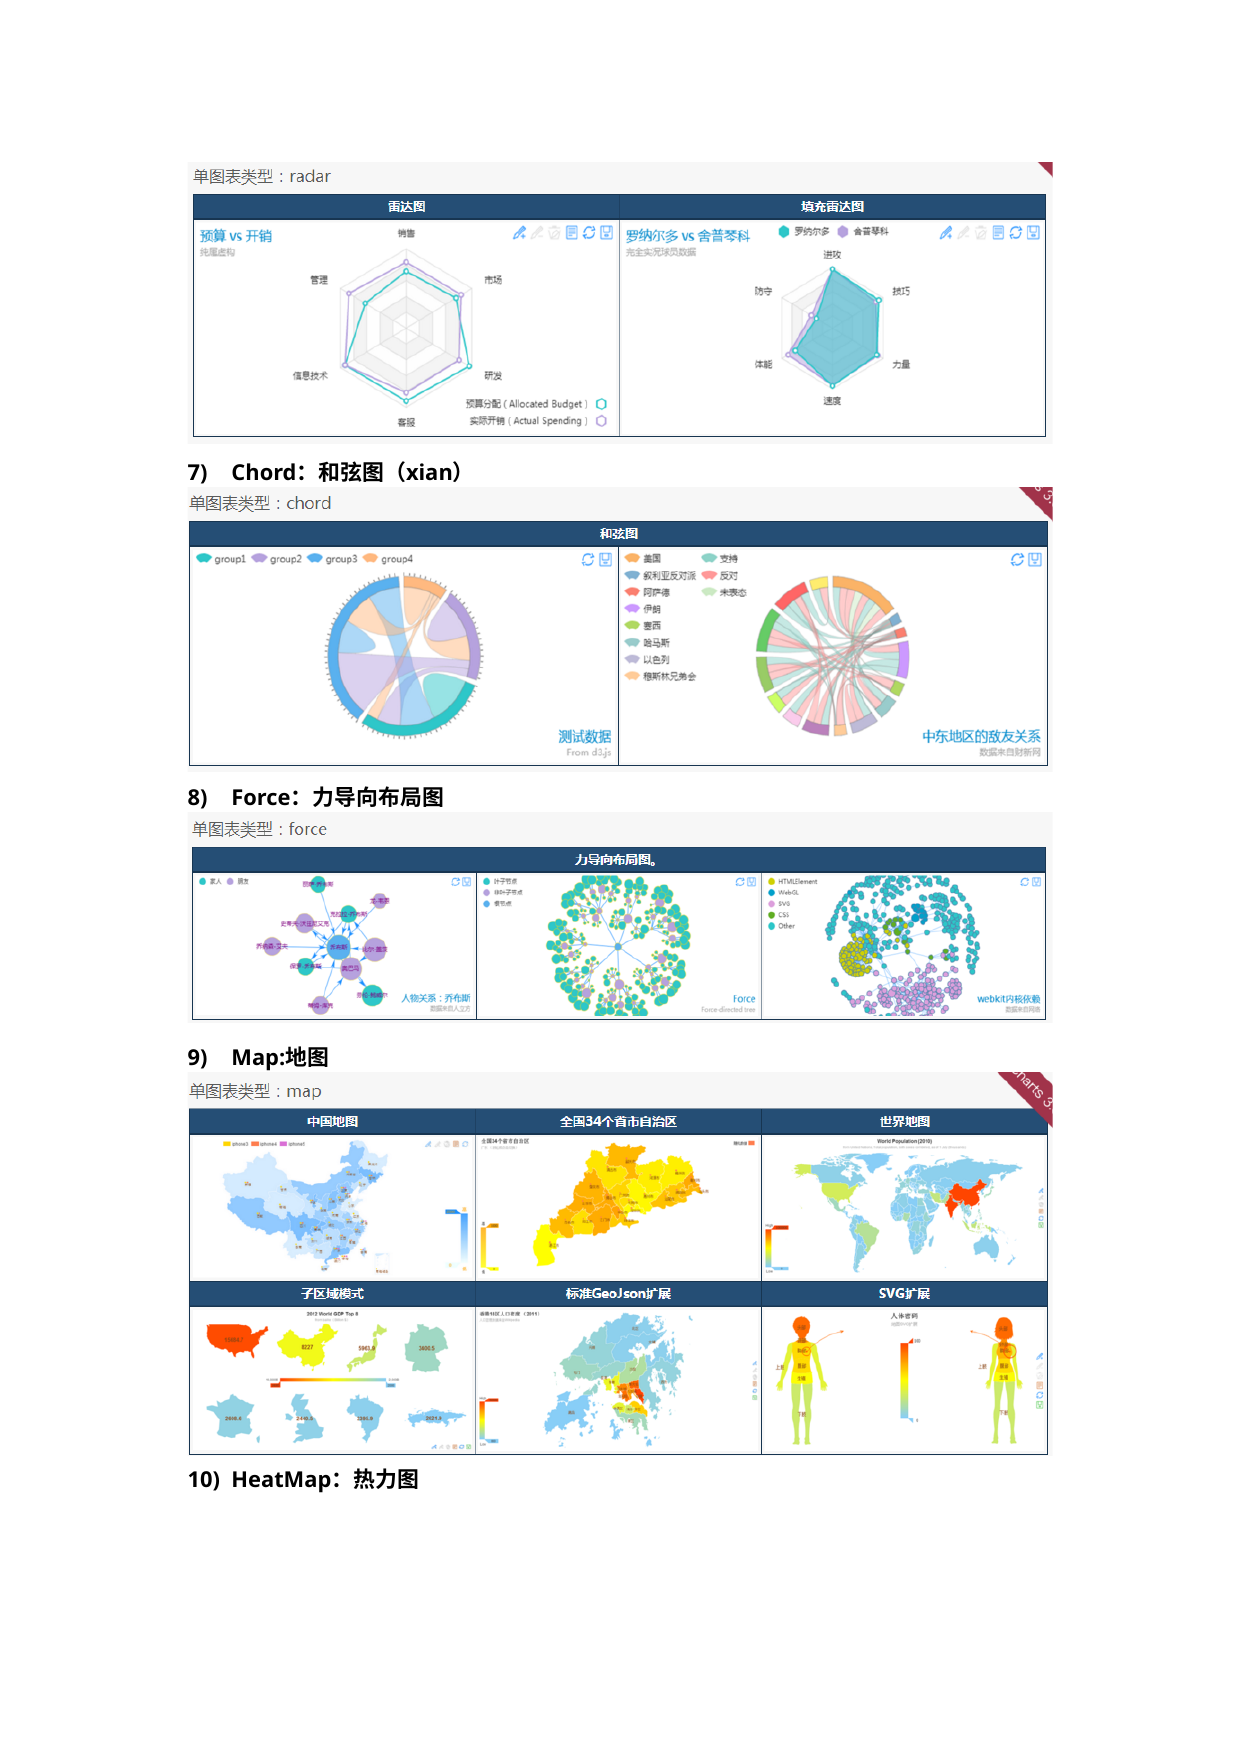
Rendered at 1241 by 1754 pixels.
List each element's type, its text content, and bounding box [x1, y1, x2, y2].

picture [187, 1072, 1053, 1456]
subtitle Map:地图 [187, 1039, 1053, 1072]
picture [187, 162, 1053, 444]
subtitle Force：力导向布局图 [187, 779, 1053, 812]
picture [187, 487, 1053, 772]
subtitle HeatMap：热力图 [187, 1462, 1053, 1494]
subtitle Chord：和弦图（xian） [187, 454, 1053, 487]
picture [187, 812, 1053, 1023]
